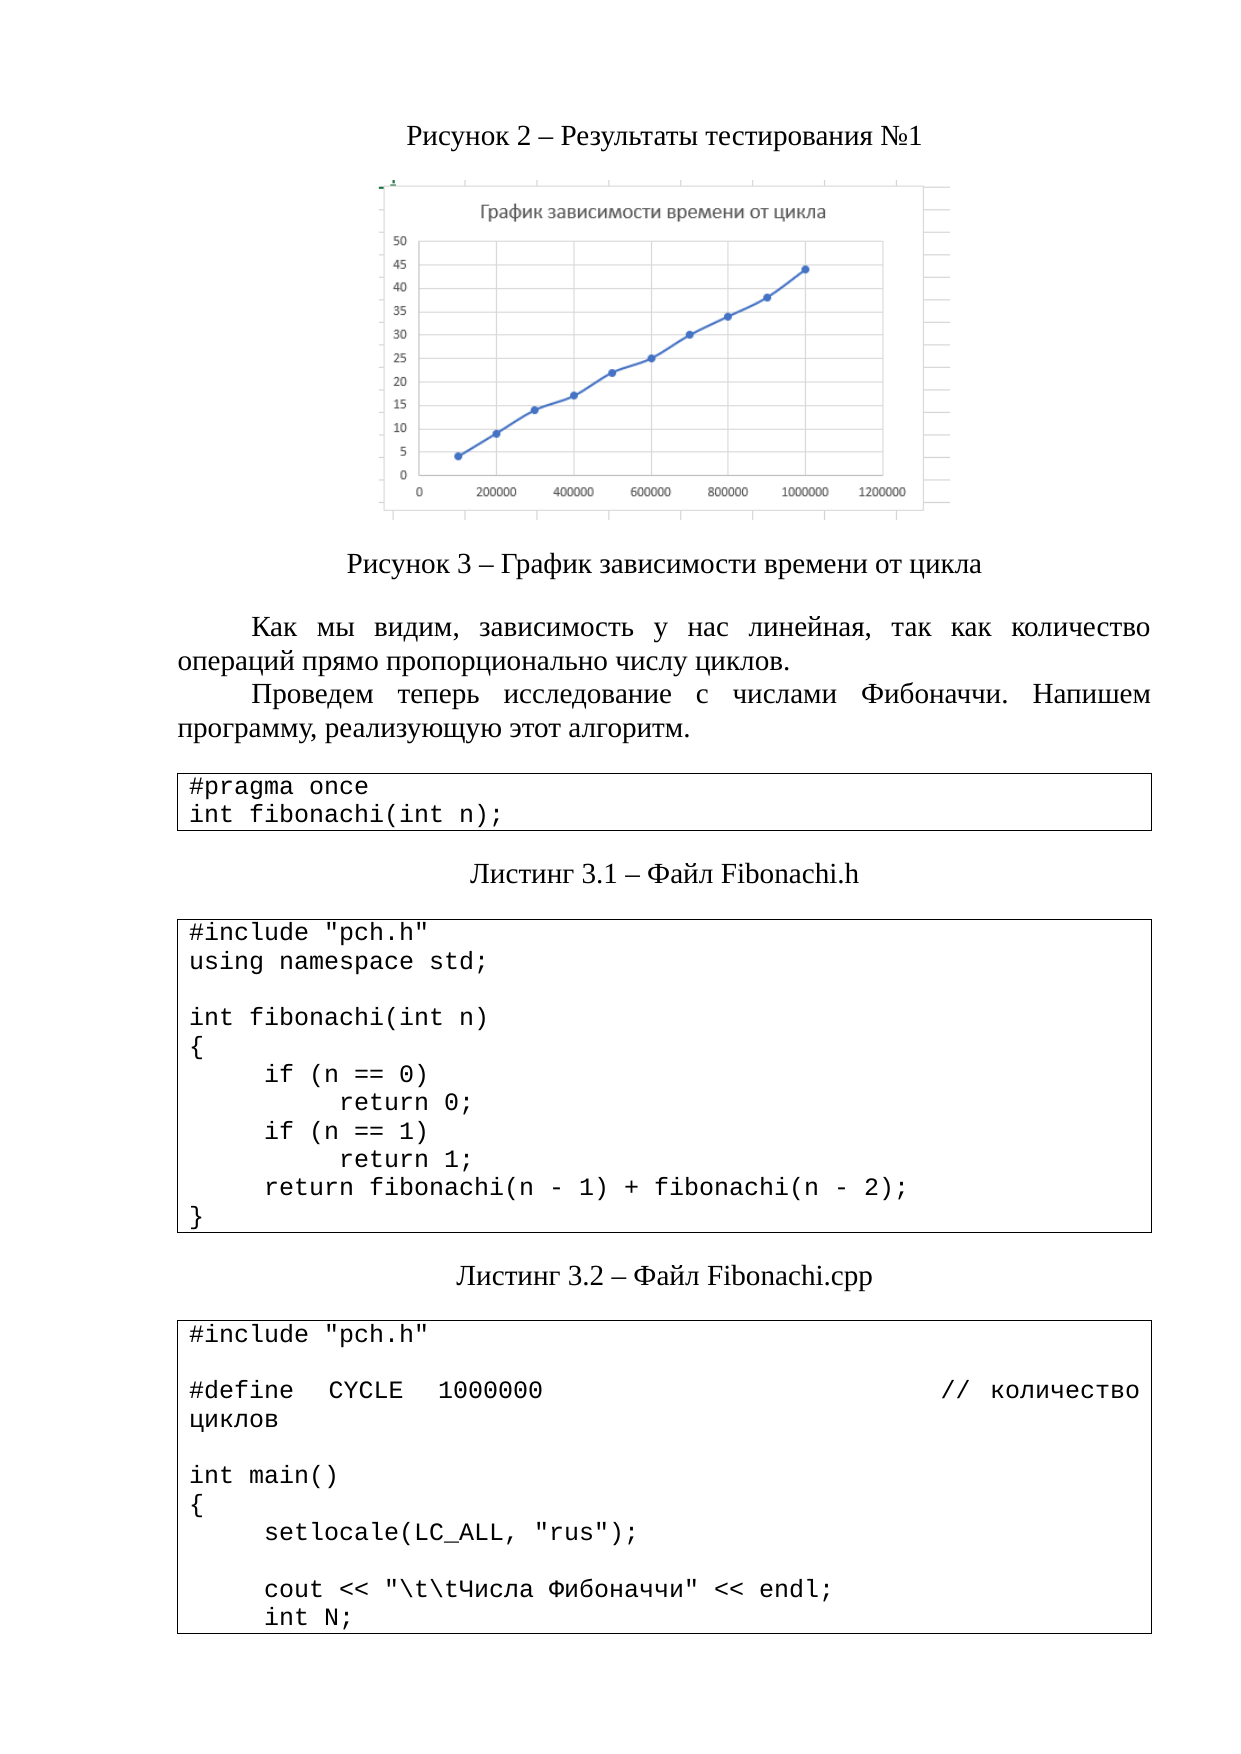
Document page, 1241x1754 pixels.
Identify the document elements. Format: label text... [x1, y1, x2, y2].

table_header #pragma once int fibonachi(int n); [178, 774, 1151, 830]
picture [378, 180, 951, 520]
text Листинг 3.1 – Файл Fibonachi.h [177, 856, 1152, 890]
text Как мы видим, зависимость у нас линейная, так как количество операций прямо пропорционально числу циклов. [177, 609, 1152, 676]
text Рисунок 3 – График зависимости времени от цикла [177, 546, 1152, 580]
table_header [178, 1321, 1151, 1633]
text Листинг 3.2 – Файл Fibonachi.cpp [177, 1258, 1152, 1291]
text Рисунок 2 – Результаты тестирования №1 [177, 118, 1152, 152]
table_header #include "pch.h" using namespace std; int fibonachi(int n) { if (n == 0) return 0; if (n == 1) return 1; return fibonachi(n - 1) + fibonachi(n - 2); } [178, 920, 1151, 1232]
text Проведем теперь исследование с числами Фибоначчи. Напишем программу, реализующую этот алгоритм. [177, 676, 1152, 743]
